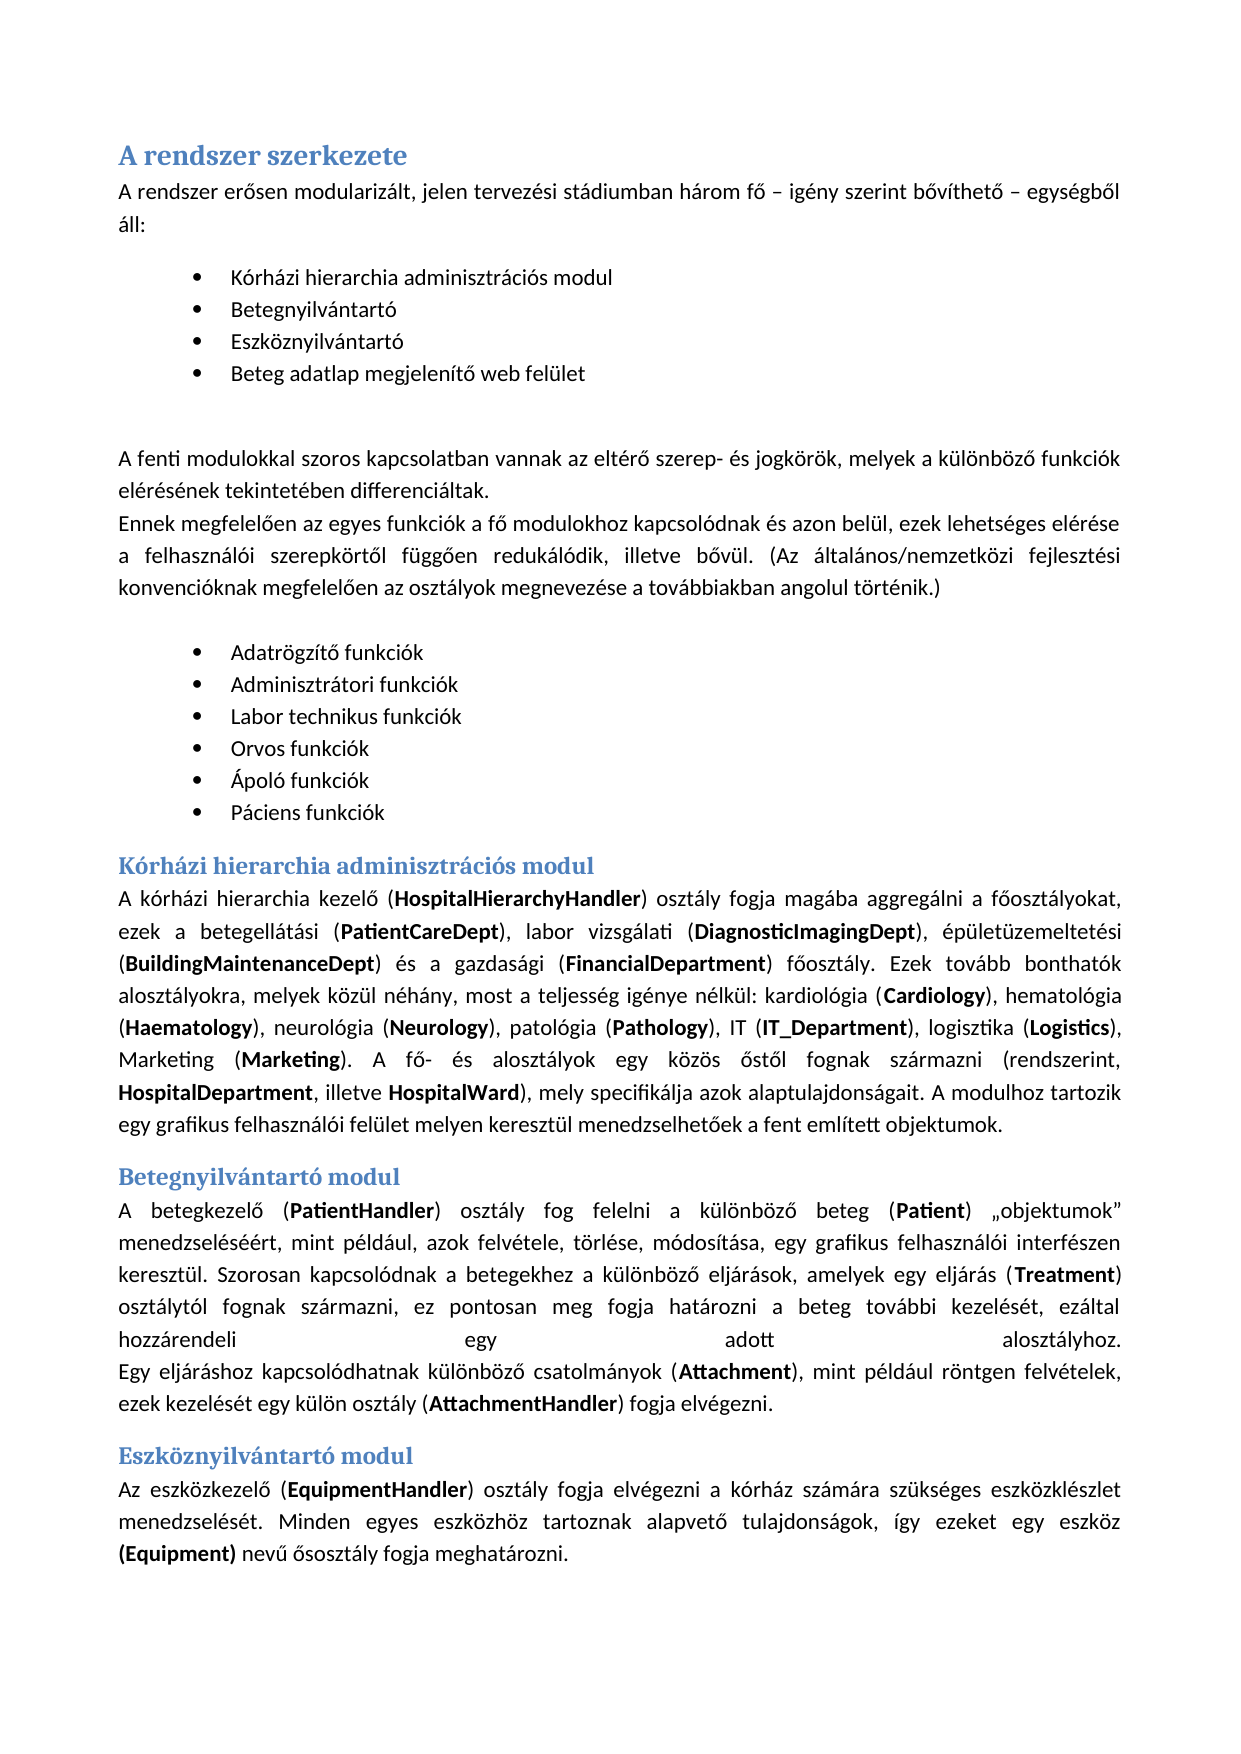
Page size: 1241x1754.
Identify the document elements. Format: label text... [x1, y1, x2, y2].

subtitle Kórházi hierarchia adminisztrációs modul [118, 852, 1122, 880]
list Eszköznyilvántartó [193, 327, 1122, 355]
text Az eszközkezelő (EquipmentHandler) osztály fogja elvégezni a kórház számára szükséges eszközklészlet menedzselését. Minden egyes eszközhöz tartoznak alapvető tulajdonságok, így ezeket egy eszköz (Equipment) nevű ősosztály fogja meghatározni. [118, 1475, 1122, 1567]
list Adatrögzítő funkciók [193, 638, 1122, 666]
list Orvos funkciók [193, 734, 1122, 762]
subtitle Betegnyilvántartó modul [118, 1163, 1122, 1192]
list Ápoló funkciók [193, 766, 1122, 794]
list Labor technikus funkciók [193, 702, 1122, 730]
subtitle Eszköznyilvántartó modul [118, 1442, 1122, 1471]
text Ennek megfelelően az egyes funkciók a fő modulokhoz kapcsolódnak és azon belül, ezek lehetséges elérése a felhasználói szerepkörtől függően redukálódik, illetve bővül. (Az általános/nemzetközi fejlesztési konvencióknak megfelelően az osztályok megnevezése a továbbiakban angolul történik.) [118, 509, 1122, 601]
list Betegnyilvántartó [193, 295, 1122, 323]
subtitle A rendszer szerkezete [118, 139, 1122, 172]
text A fenti modulokkal szoros kapcsolatban vannak az eltérő szerep- és jogkörök, melyek a különböző funkciók elérésének tekintetében differenciáltak. [118, 444, 1122, 505]
list Páciens funkciók [193, 798, 1122, 827]
text A betegkezelő (PatientHandler) osztály fog felelni a különböző beteg (Patient) „objektumok” menedzseléséért, mint például, azok felvétele, törlése, módosítása, egy grafikus felhasználói interfészen keresztül. Szorosan kapcsolódnak a betegekhez a különböző eljárások, amelyek egy eljárás (Treatment) osztálytól fognak származni, ez pontosan meg fogja határozni a beteg további kezelését, ezáltal hozzárendeli egy adott alosztályhoz. Egy eljáráshoz kapcsolódhatnak különböző csatolmányok (Attachment), mint például röntgen felvételek, ezek kezelését egy külön osztály (AttachmentHandler) fogja elvégezni. [118, 1196, 1122, 1417]
list Kórházi hierarchia adminisztrációs modul [193, 263, 1122, 291]
text A rendszer erősen modularizált, jelen tervezési stádiumban három fő – igény szerint bővíthető – egységből áll: [118, 177, 1122, 238]
list Adminisztrátori funkciók [193, 670, 1122, 698]
list Beteg adatlap megjelenítő web felület [193, 359, 1122, 387]
text A kórházi hierarchia kezelő (HospitalHierarchyHandler) osztály fogja magába aggregálni a főosztályokat, ezek a betegellátási (PatientCareDept), labor vizsgálati (DiagnosticImagingDept), épületüzemeltetési (BuildingMaintenanceDept) és a gazdasági (FinancialDepartment) főosztály. Ezek tovább bonthatók alosztályokra, melyek közül néhány, most a teljesség igénye nélkül: kardiológia (Cardiology), hematológia (Haematology), neurológia (Neurology), patológia (Pathology), IT (IT_Department), logisztika (Logistics), Marketing (Marketing). A fő- és alosztályok egy közös őstől fognak származni (rendszerint, HospitalDepartment, illetve HospitalWard), mely specifikálja azok alaptulajdonságait. A modulhoz tartozik egy grafikus felhasználói felület melyen keresztül menedzselhetőek a fent említett objektumok. [118, 884, 1122, 1138]
